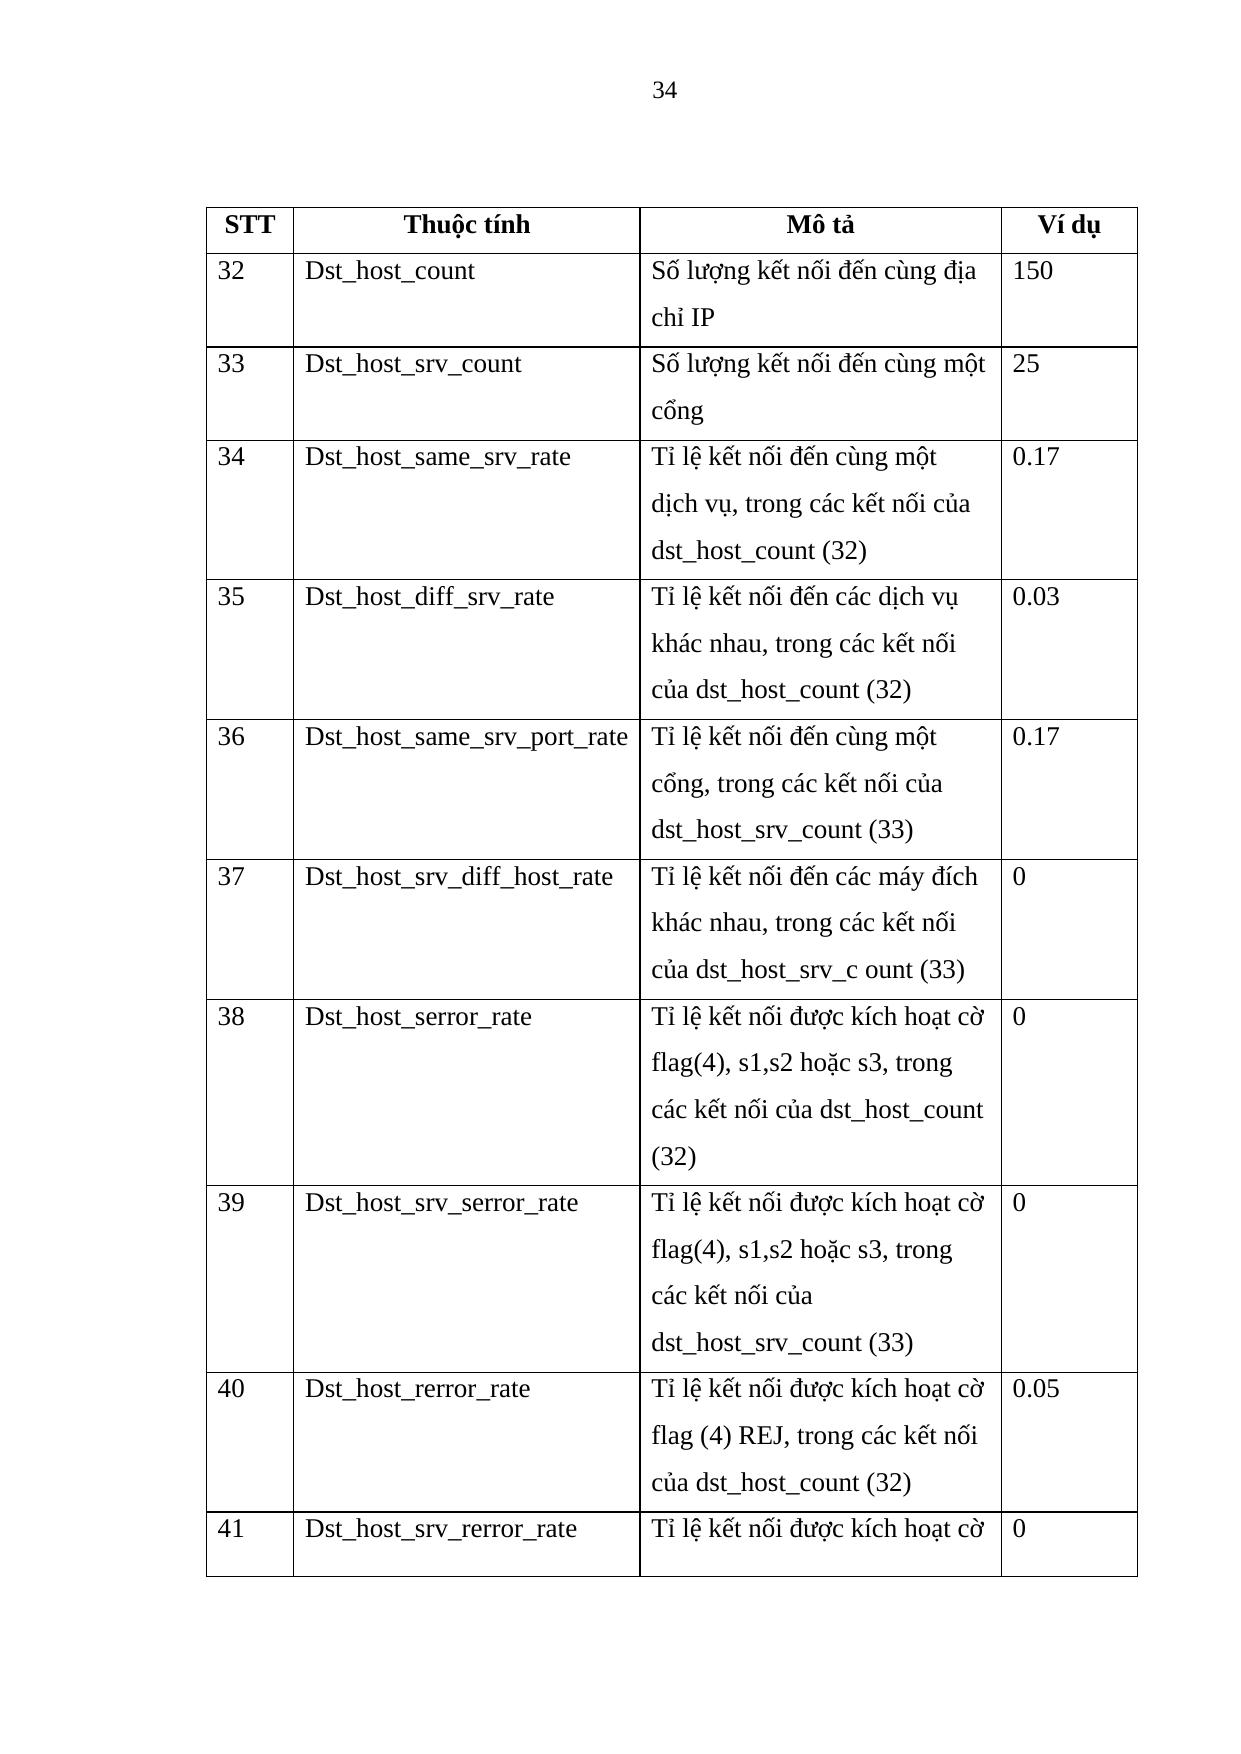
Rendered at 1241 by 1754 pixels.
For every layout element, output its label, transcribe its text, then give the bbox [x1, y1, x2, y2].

table_cell 0.17 [1002, 720, 1137, 859]
table_cell Dst_host_same_srv_rate [294, 441, 639, 579]
table_cell Dst_host_srv_diff_host_rate [294, 860, 639, 999]
table_cell 0 [1002, 1000, 1137, 1185]
table_cell Dst_host_same_srv_port_rate [294, 720, 639, 859]
table_cell 35 [207, 580, 293, 719]
table_cell 33 [207, 348, 293, 439]
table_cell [294, 1513, 639, 1576]
table_cell Tỉ lệ kết nối được kích hoạt cờ flag(4), s1,s2 hoặc s3, trong các kết nối của dst_host_count (32) [641, 1000, 1001, 1185]
table_cell 0 [1002, 1513, 1137, 1576]
table_cell Tỉ lệ kết nối đến cùng một dịch vụ, trong các kết nối của dst_host_count (32) [641, 441, 1001, 579]
table_cell Thuộc tính [294, 208, 639, 253]
table_cell Tỉ lệ kết nối đến các máy đích khác nhau, trong các kết nối của dst_host_srv_c ount (33) [641, 860, 1001, 999]
table_cell 0.17 [1002, 441, 1137, 579]
table_cell 0.05 [1002, 1373, 1137, 1511]
table_cell 37 [207, 860, 293, 999]
table_cell 25 [1002, 348, 1137, 439]
table_cell 34 [207, 441, 293, 579]
table_cell Dst_host_diff_srv_rate [294, 580, 639, 719]
table_cell Dst_host_srv_serror_rate [294, 1186, 639, 1372]
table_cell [641, 1513, 1001, 1576]
table_cell Dst_host_rerror_rate [294, 1373, 639, 1511]
table_cell Ví dụ [1002, 208, 1137, 253]
table_cell Tỉ lệ kết nối đến cùng một cổng, trong các kết nối của dst_host_srv_count (33) [641, 720, 1001, 859]
table_cell 0.03 [1002, 580, 1137, 719]
table_cell Dst_host_count [294, 254, 639, 346]
table_cell 39 [207, 1186, 293, 1372]
table_cell 150 [1002, 254, 1137, 346]
table_cell Số lượng kết nối đến cùng địa chỉ IP [641, 254, 1001, 346]
table_cell STT [207, 208, 293, 253]
table_cell 36 [207, 720, 293, 859]
table_cell 40 [207, 1373, 293, 1511]
table_cell Mô tả [641, 208, 1001, 253]
table_cell Dst_host_serror_rate [294, 1000, 639, 1185]
table_cell Số lượng kết nối đến cùng một cổng [641, 348, 1001, 439]
table_cell Tỉ lệ kết nối được kích hoạt cờ flag(4), s1,s2 hoặc s3, trong các kết nối của dst_host_srv_count (33) [641, 1186, 1001, 1372]
table_cell Tỉ lệ kết nối đến các dịch vụ khác nhau, trong các kết nối của dst_host_count (32) [641, 580, 1001, 719]
table_cell 0 [1002, 1186, 1137, 1372]
table_cell Tỉ lệ kết nối được kích hoạt cờ flag (4) REJ, trong các kết nối của dst_host_count (32) [641, 1373, 1001, 1511]
table_cell 32 [207, 254, 293, 346]
table_cell 38 [207, 1000, 293, 1185]
table_cell 0 [1002, 860, 1137, 999]
table_cell Dst_host_srv_count [294, 348, 639, 439]
table_cell 41 [207, 1513, 293, 1576]
